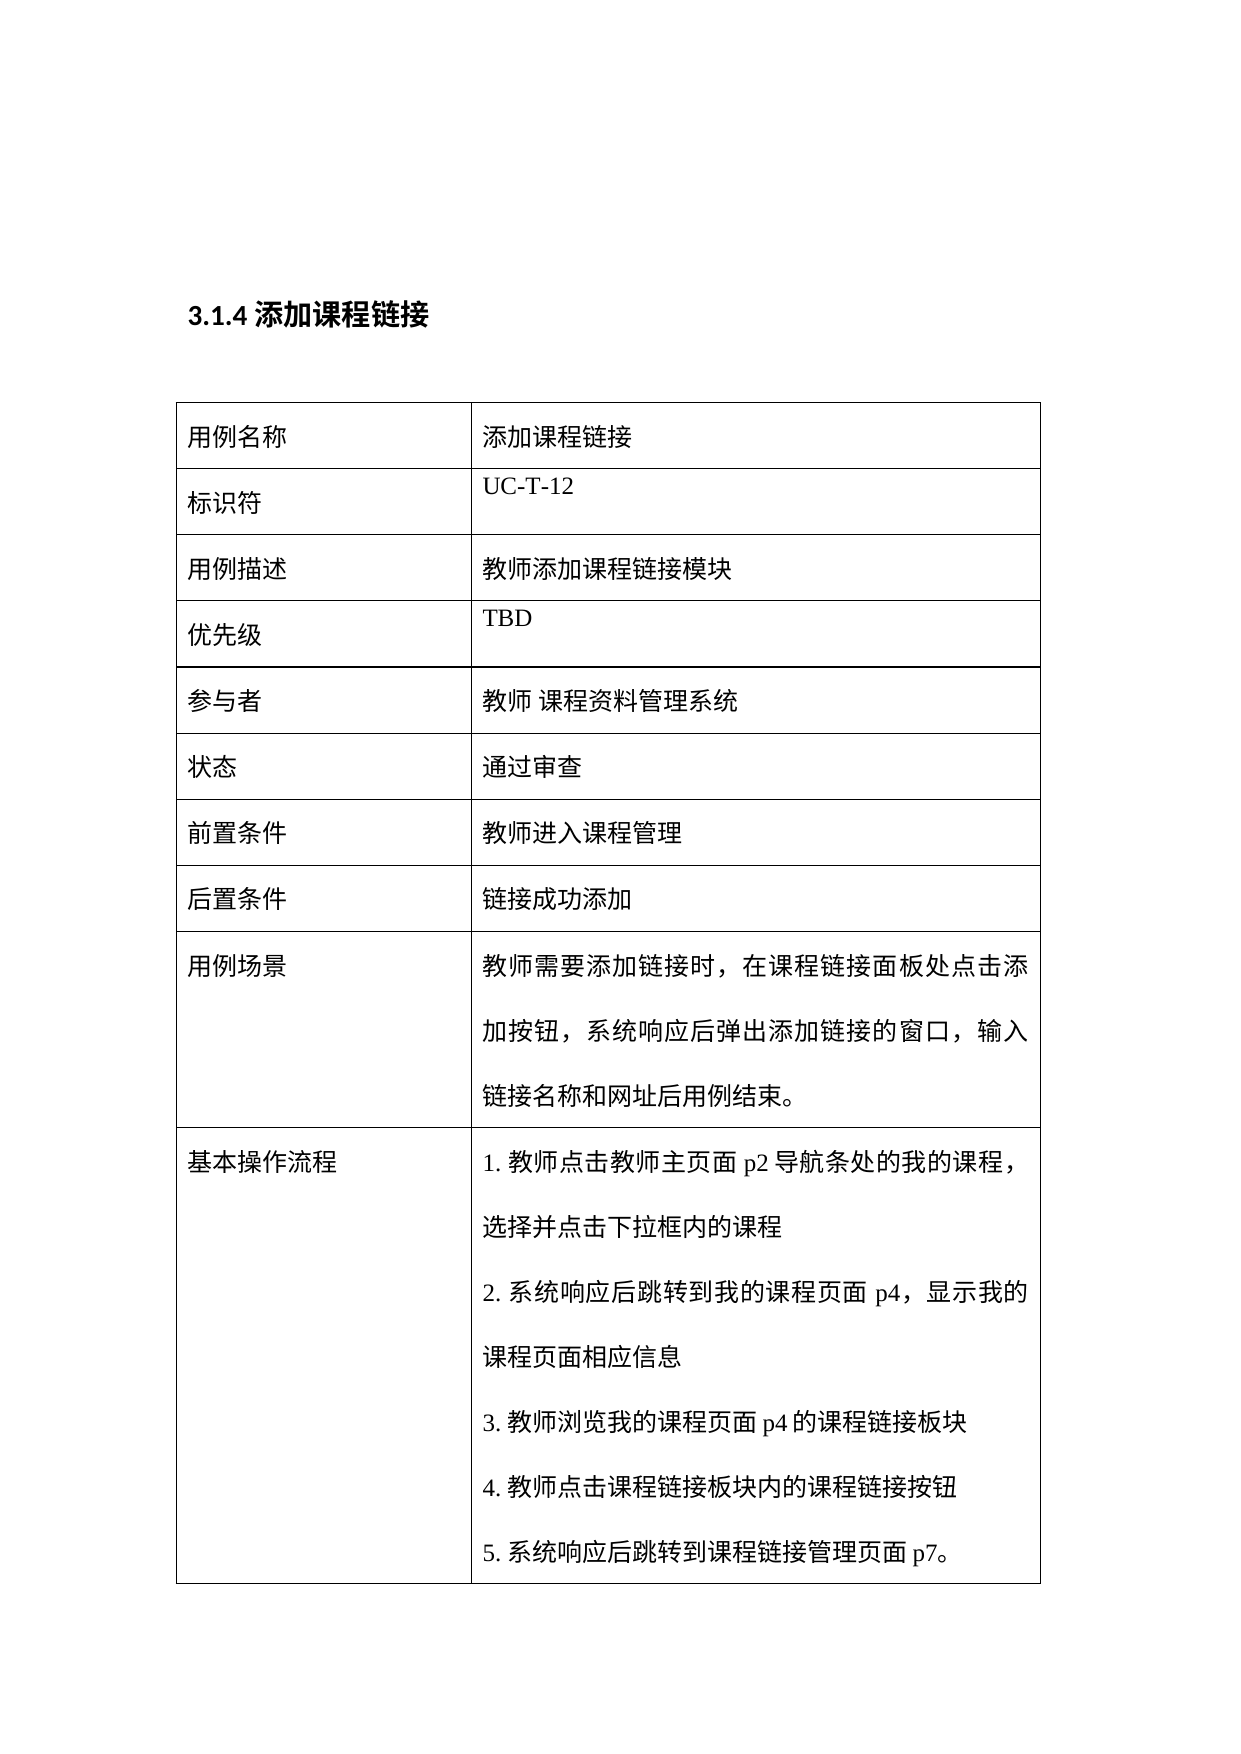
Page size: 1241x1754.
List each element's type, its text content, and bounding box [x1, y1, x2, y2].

table_cell 用例描述 [177, 535, 471, 600]
table_cell 状态 [177, 734, 471, 798]
table_cell 教师需要添加链接时，在课程链接面板处点击添加按钮，系统响应后弹出添加链接的窗口，输入链接名称和网址后用例结束。 [472, 932, 1040, 1127]
table_cell 后置条件 [177, 866, 471, 931]
table_cell 教师添加课程链接模块 [472, 535, 1040, 600]
table_cell TBD [472, 601, 1040, 666]
table_cell 前置条件 [177, 800, 471, 864]
table_cell UC-T-12 [472, 469, 1040, 534]
table_cell 优先级 [177, 601, 471, 666]
table_header 添加课程链接 [472, 403, 1040, 468]
table_cell 参与者 [177, 668, 471, 732]
table_cell 教师 课程资料管理系统 [472, 668, 1040, 732]
table_cell 基本操作流程 [177, 1128, 471, 1583]
table_cell 用例场景 [177, 932, 471, 1127]
table_cell 教师进入课程管理 [472, 800, 1040, 864]
table_cell 通过审查 [472, 734, 1040, 798]
table_header 用例名称 [177, 403, 471, 468]
table_cell 标识符 [177, 469, 471, 534]
subtitle 3.1.4 添加课程链接 [187, 280, 1053, 345]
table_cell 链接成功添加 [472, 866, 1040, 931]
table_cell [472, 1128, 1040, 1583]
